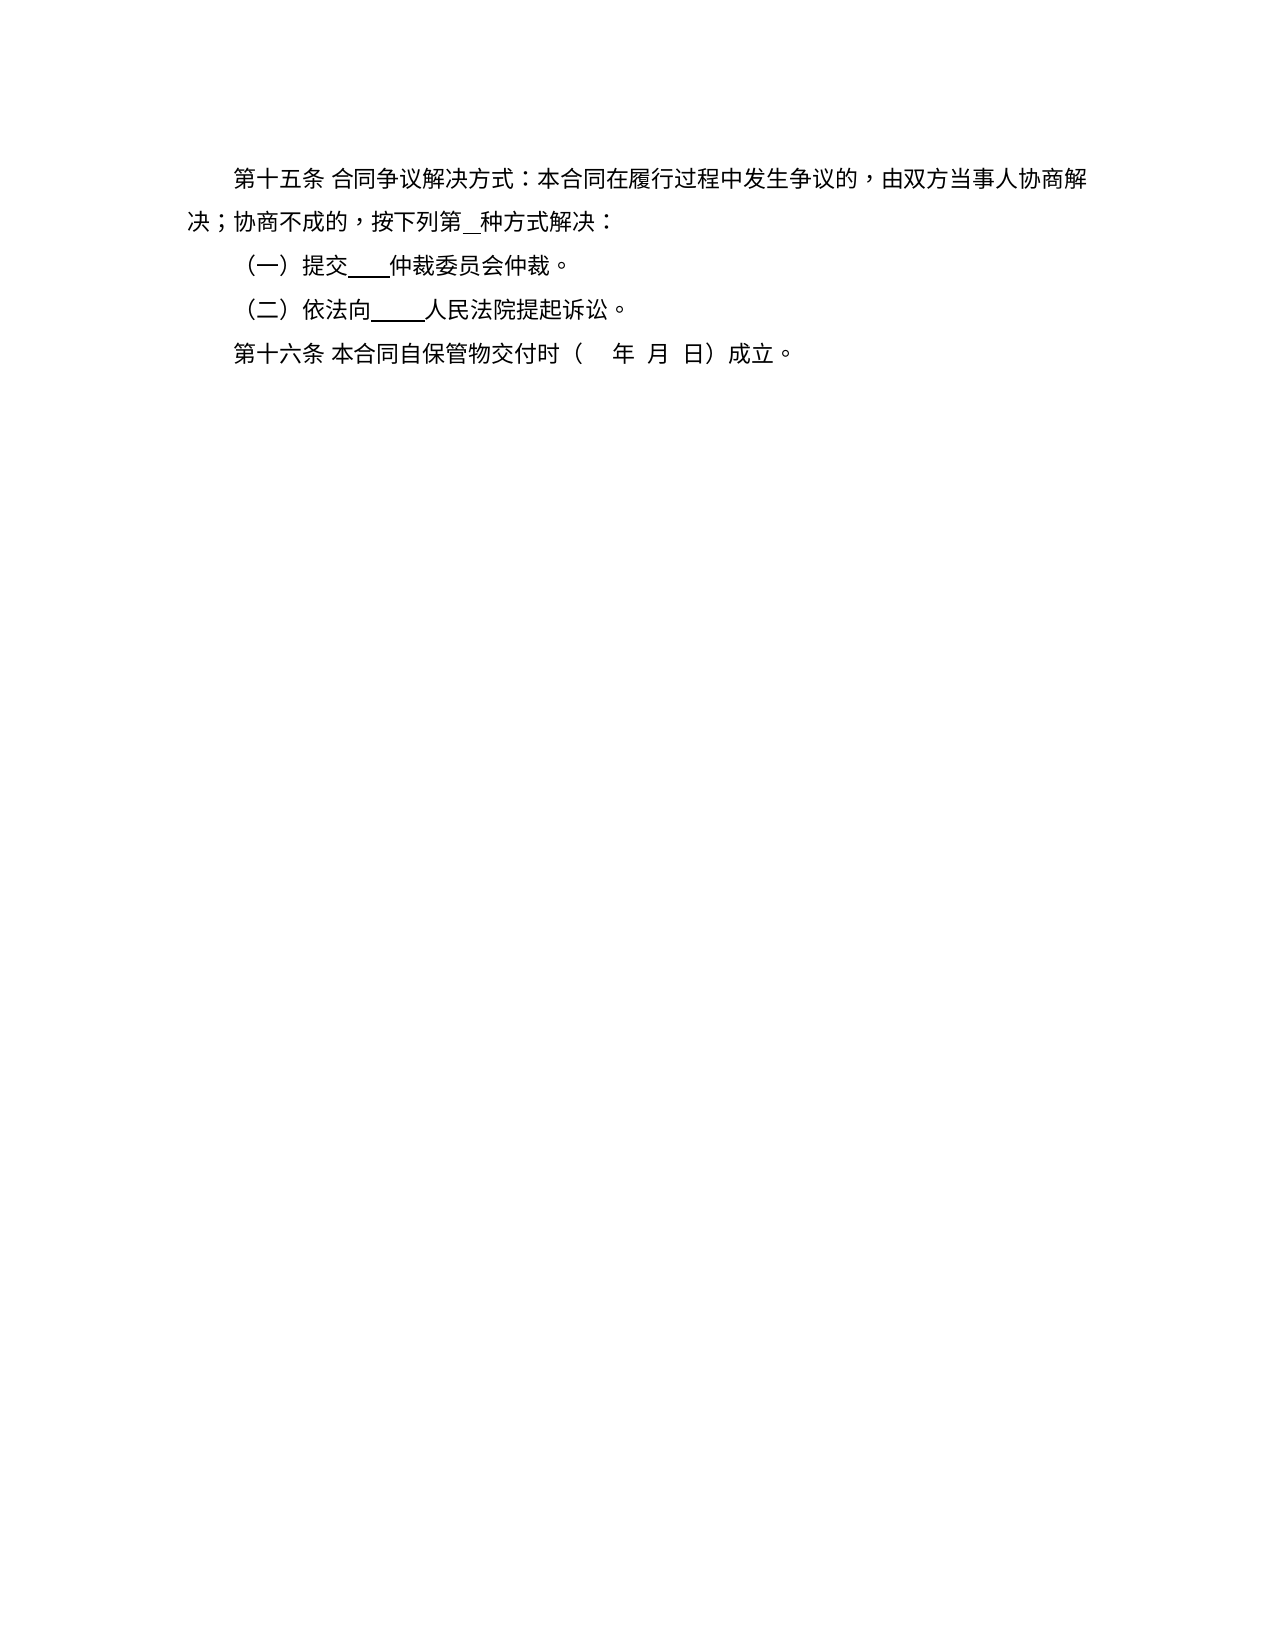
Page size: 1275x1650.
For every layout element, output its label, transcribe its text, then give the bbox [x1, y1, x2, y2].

text （二）依法向 人民法院提起诉讼。 [187, 281, 1087, 325]
text （一）提交 仲裁委员会仲裁。 [187, 237, 1087, 281]
text 第十五条 合同争议解决方式：本合同在履行过程中发生争议的，由双方当事人协商解决；协商不成的，按下列第 种方式解决： [187, 150, 1087, 237]
text 第十六条 本合同自保管物交付时（ 年 月 日）成立。 [187, 325, 1087, 369]
